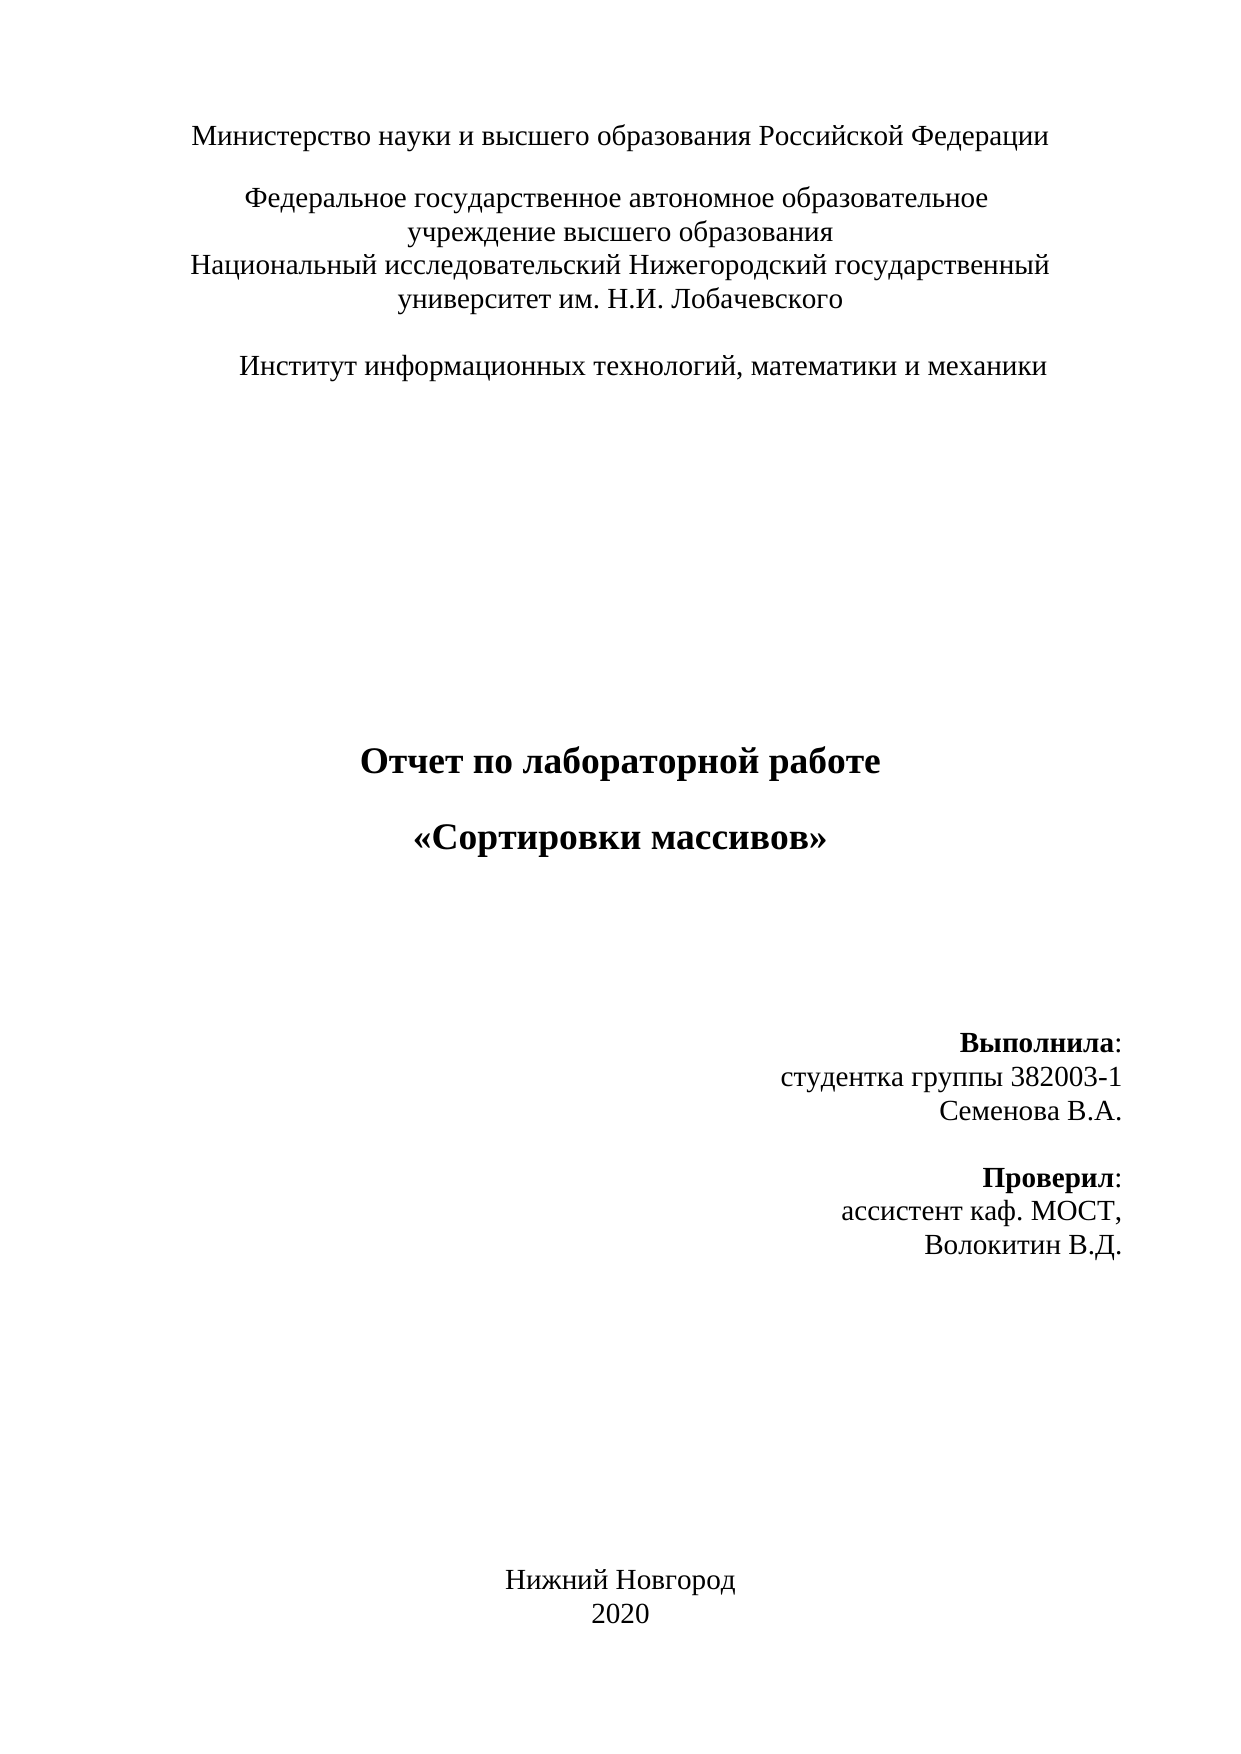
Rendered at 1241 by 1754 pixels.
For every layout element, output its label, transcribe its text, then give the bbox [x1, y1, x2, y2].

text студентка группы 382003-1 [709, 1059, 1122, 1093]
text Семенова В.А. [709, 1093, 1122, 1126]
text Институт информационных технологий, математики и механики [118, 348, 1109, 382]
text Национальный исследовательский Нижегородский государственный университет им. Н.И. Лобачевского [118, 247, 1122, 314]
text Выполнила: [709, 1026, 1122, 1059]
text Министерство науки и высшего образования Российской Федерации [118, 118, 1122, 152]
text Отчет по лабораторной работе [118, 738, 1122, 781]
text ассистент каф. МОСТ, [709, 1193, 1122, 1227]
text Проверил: [709, 1160, 1122, 1193]
text 2020 [118, 1596, 1122, 1629]
text Нижний Новгород [118, 1562, 1122, 1596]
text Федеральное государственное автономное образовательное учреждение высшего образования [118, 180, 1122, 247]
text «Сортировки массивов» [118, 815, 1122, 858]
text Волокитин В.Д. [709, 1227, 1122, 1260]
